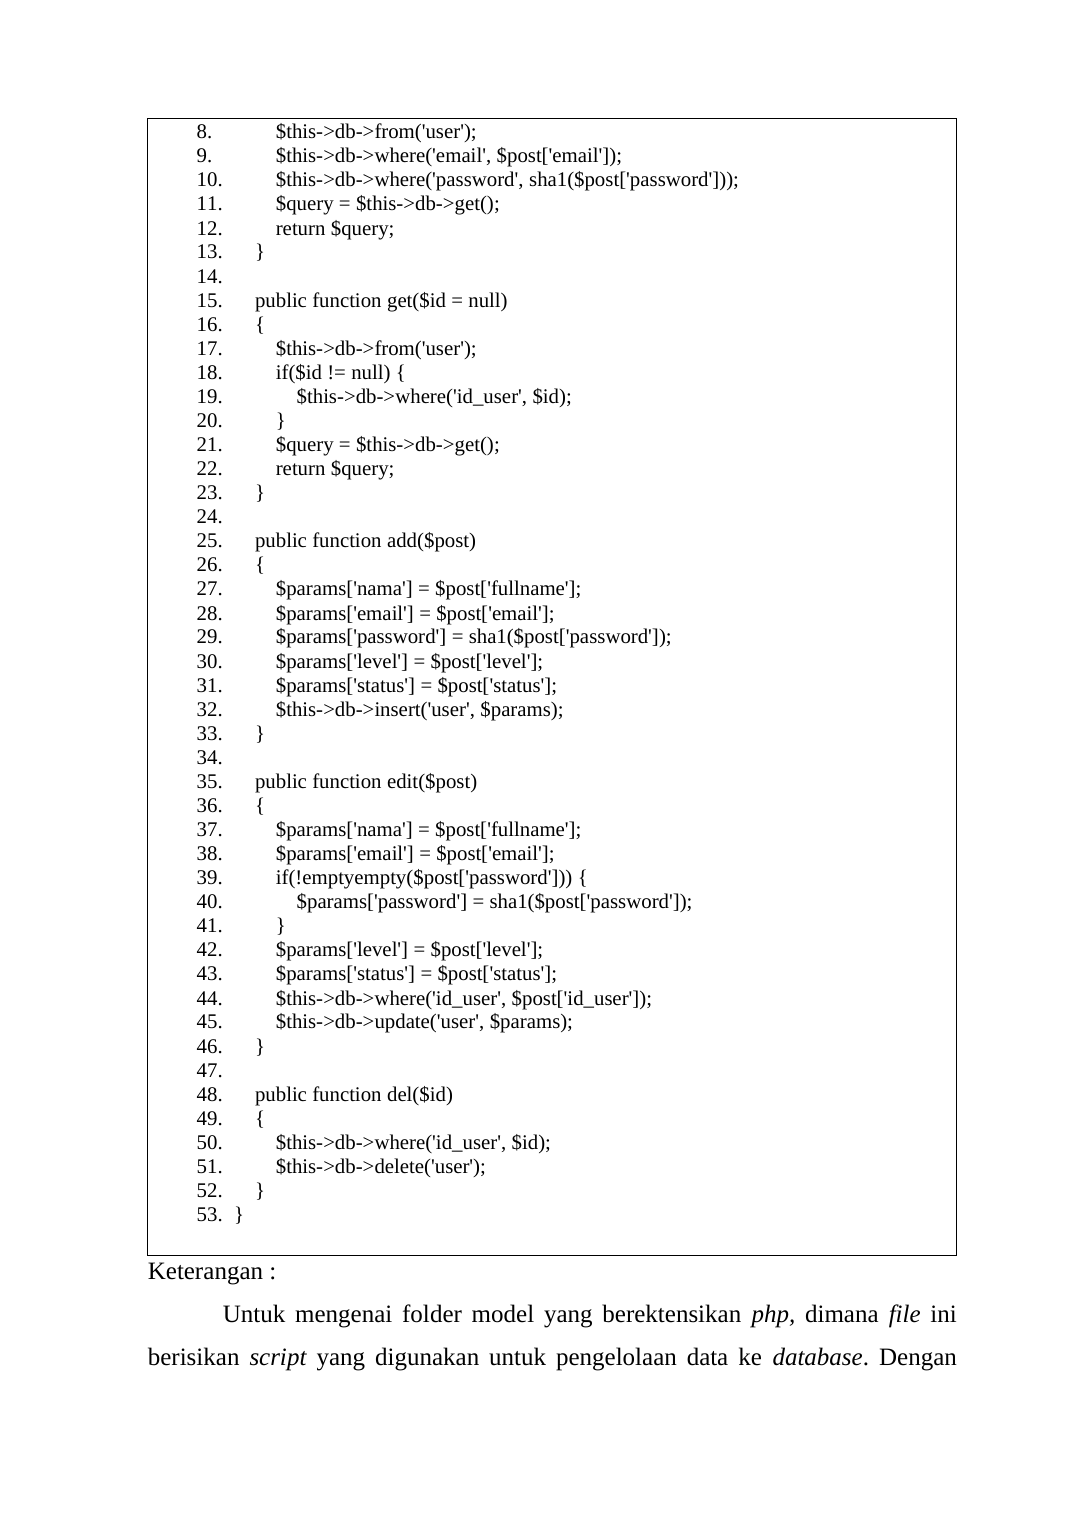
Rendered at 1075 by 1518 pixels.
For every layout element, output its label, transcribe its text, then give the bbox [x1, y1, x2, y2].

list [148, 1299, 957, 1371]
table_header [148, 119, 956, 1255]
list Keterangan : [148, 1256, 957, 1285]
